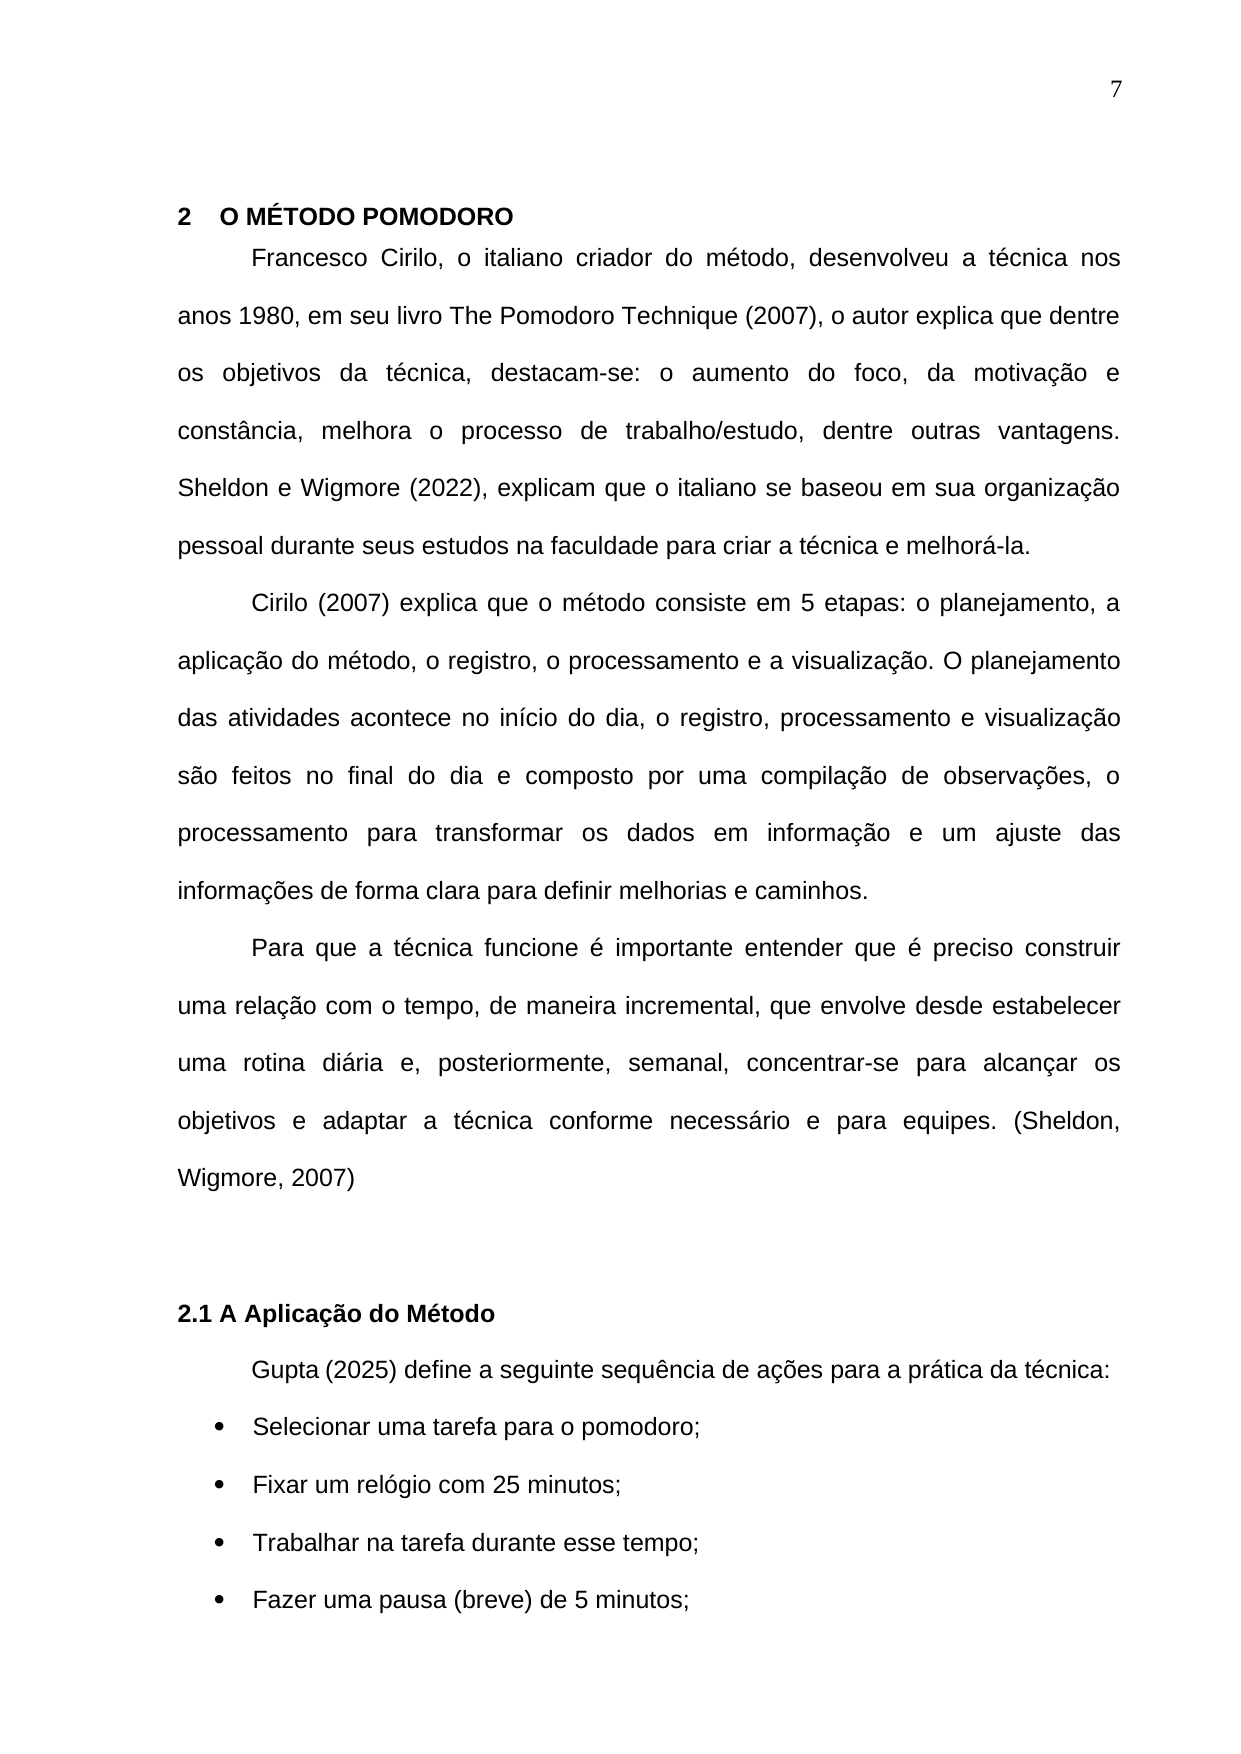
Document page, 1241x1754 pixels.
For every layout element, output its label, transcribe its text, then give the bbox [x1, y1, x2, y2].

list Trabalhar na tarefa durante esse tempo; [215, 1528, 1122, 1557]
text Para que a técnica funcione é importante entender que é preciso construir uma relação com o tempo, de maneira incremental, que envolve desde estabelecer uma rotina diária e, posteriormente, semanal, concentrar-se para alcançar os objetivos e adaptar a técnica conforme necessário e para equipes. (Sheldon, Wigmore, 2007) [177, 933, 1122, 1192]
subtitle 2.1 A Aplicação do Método [177, 1299, 1122, 1328]
subtitle O MÉTODO POMODORO [177, 202, 1122, 231]
list Fazer uma pausa (breve) de 5 minutos; [215, 1586, 1122, 1614]
text Cirilo (2007) explica que o método consiste em 5 etapas: o planejamento, a aplicação do método, o registro, o processamento e a visualização. O planejamento das atividades acontece no início do dia, o registro, processamento e visualização são feitos no final do dia e composto por uma compilação de observações, o processamento para transformar os dados em informação e um ajuste das informações de forma clara para definir melhorias e caminhos. [177, 588, 1122, 905]
text Gupta (2025) define a seguinte sequência de ações para a prática da técnica: [177, 1355, 1122, 1384]
list Selecionar uma tarefa para o pomodoro; [215, 1412, 1122, 1441]
text Francesco Cirilo, o italiano criador do método, desenvolveu a técnica nos anos 1980, em seu livro The Pomodoro Technique (2007), o autor explica que dentre os objetivos da técnica, destacam-se: o aumento do foco, da motivação e constância, melhora o processo de trabalho/estudo, dentre outras vantagens. Sheldon e Wigmore (2022), explicam que o italiano se baseou em sua organização pessoal durante seus estudos na faculdade para criar a técnica e melhorá-la. [177, 243, 1122, 560]
list Fixar um relógio com 25 minutos; [215, 1470, 1122, 1499]
